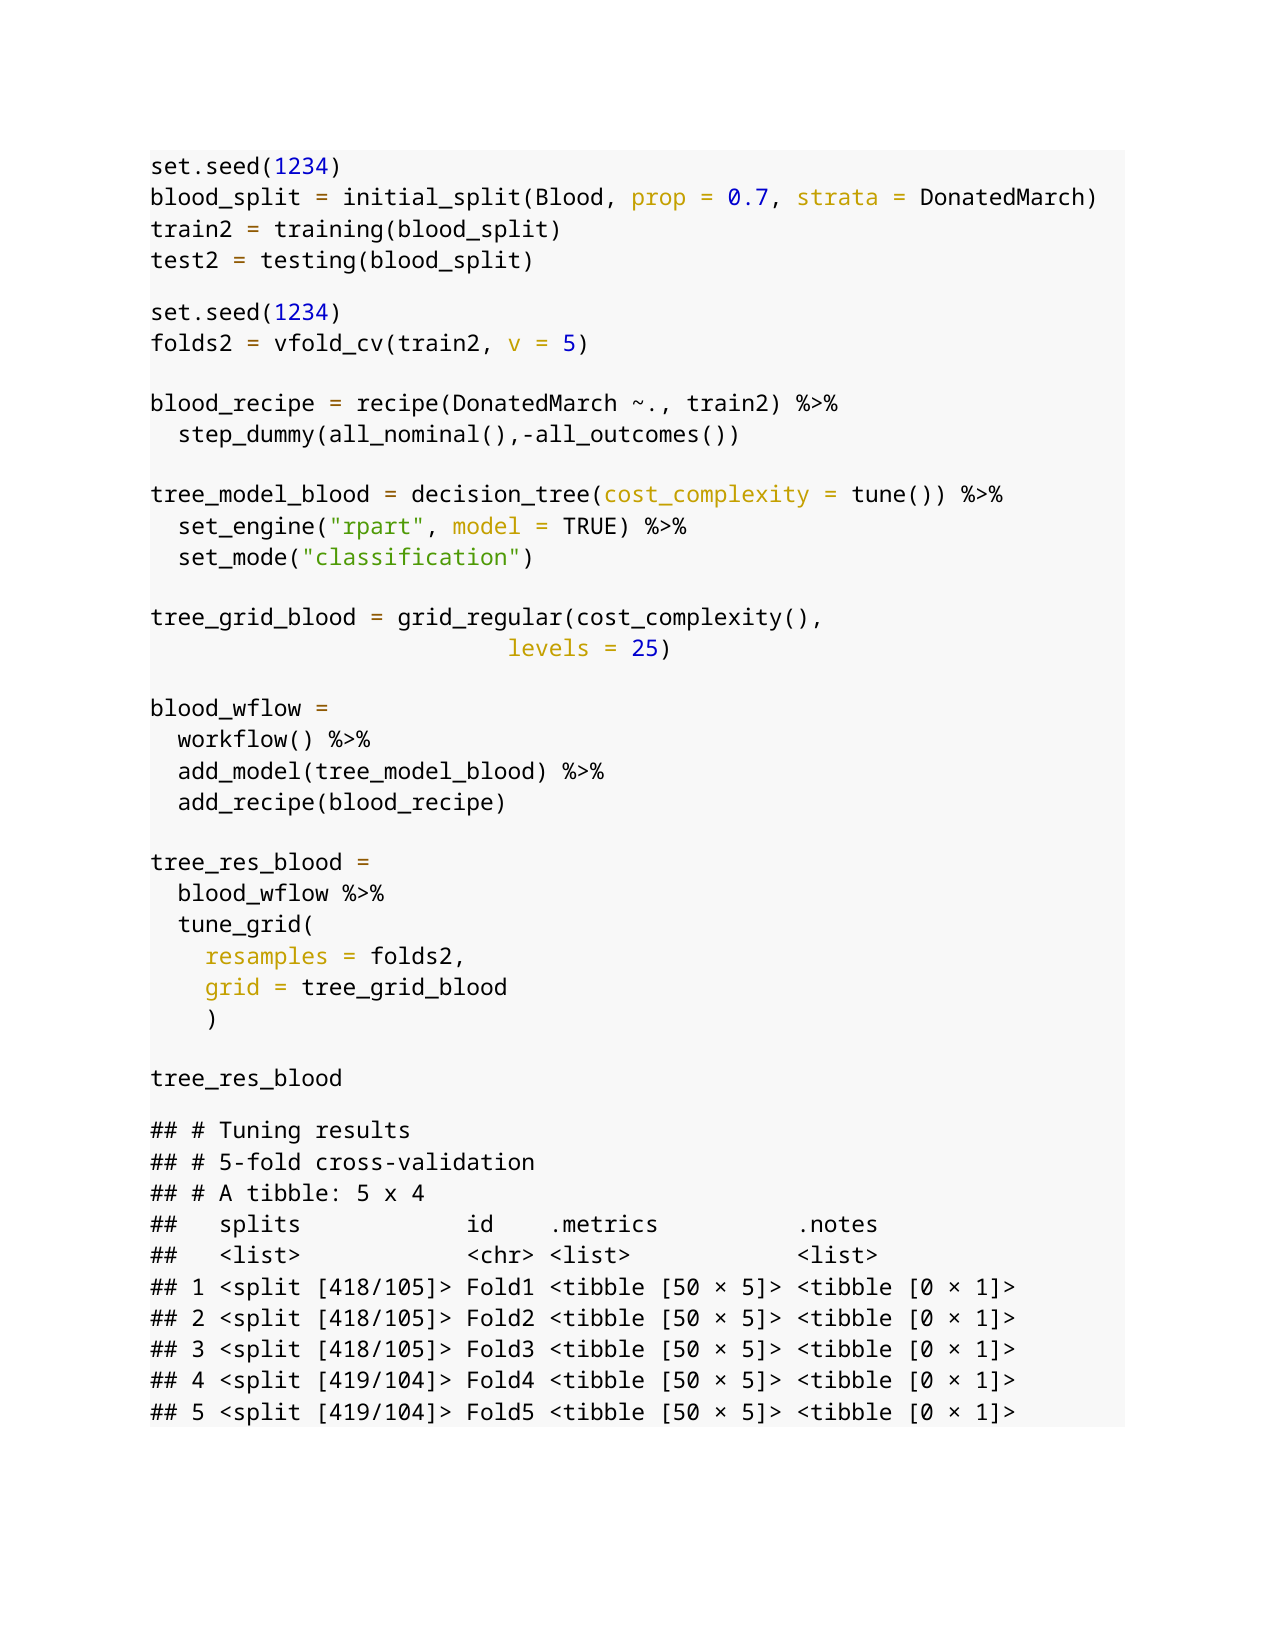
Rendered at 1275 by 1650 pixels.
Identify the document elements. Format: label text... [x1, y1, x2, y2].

text set.seed(1234) folds2 = vfold_cv(train2, v = 5) blood_recipe = recipe(DonatedMarch ~., train2) %>% step_dummy(all_nominal(),-all_outcomes()) tree_model_blood = decision_tree(cost_complexity = tune()) %>% set_engine("rpart", model = TRUE) %>% set_mode("classification") tree_grid_blood = grid_regular(cost_complexity(), levels = 25) blood_wflow = workflow() %>% add_model(tree_model_blood) %>% add_recipe(blood_recipe) tree_res_blood = blood_wflow %>% tune_grid( resamples = folds2, grid = tree_grid_blood ) tree_res_blood [150, 296, 1125, 1093]
text set.seed(1234) blood_split = initial_split(Blood, prop = 0.7, strata = DonatedMarch) train2 = training(blood_split) test2 = testing(blood_split) [150, 150, 1125, 275]
text ## # Tuning results ## # 5-fold cross-validation ## # A tibble: 5 x 4 ## splits id .metrics .notes ## <list> <chr> <list> <list> ## 1 <split [418/105]> Fold1 <tibble [50 × 5]> <tibble [0 × 1]> ## 2 <split [418/105]> Fold2 <tibble [50 × 5]> <tibble [0 × 1]> ## 3 <split [418/105]> Fold3 <tibble [50 × 5]> <tibble [0 × 1]> ## 4 <split [419/104]> Fold4 <tibble [50 × 5]> <tibble [0 × 1]> ## 5 <split [419/104]> Fold5 <tibble [50 × 5]> <tibble [0 × 1]> [150, 1114, 1125, 1427]
